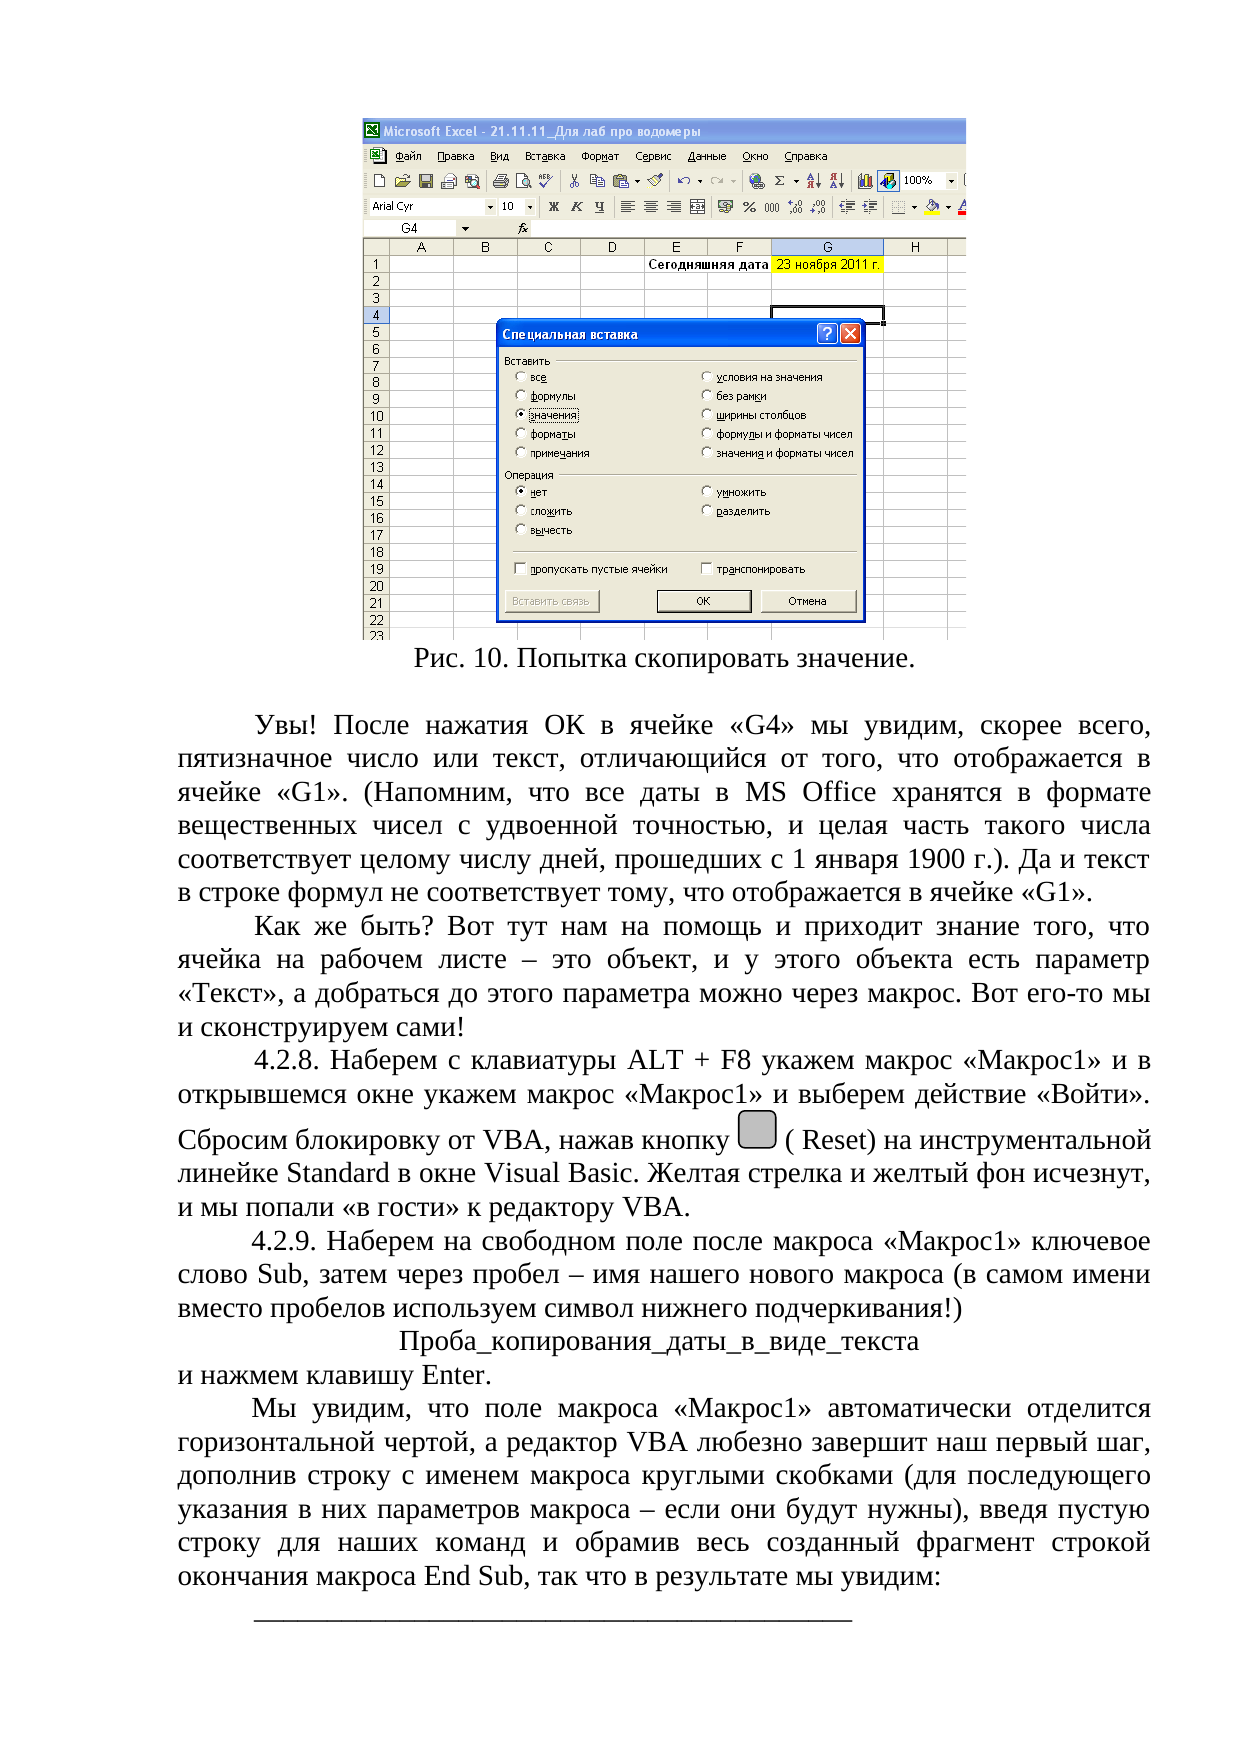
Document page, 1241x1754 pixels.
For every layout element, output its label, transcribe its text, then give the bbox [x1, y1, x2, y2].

text Увы! После нажатия ОК в ячейке «G4» мы увидим, скорее всего, пятизначное число или текст, отличающийся от того, что отображается в ячейке «G1». (Напомним, что все даты в MS Office хранятся в формате вещественных чисел с удвоенной точностью, и целая часть такого числа соответствует целому числу дней, прошедших с 1 января 1900 г.). Да и текст в строке формул не соответствует тому, что отображается в ячейке «G1». [177, 707, 1152, 908]
text Как же быть? Вот тут нам на помощь и приходит знание того, что ячейка на рабочем листе – это объект, и у этого объекта есть параметр «Текст», а добраться до этого параметра можно через макрос. Вот его-то мы и сконструируем сами! [177, 908, 1152, 1042]
text _________________________________________ [177, 1592, 1152, 1625]
text 4.2.9. Наберем на свободном поле после макроса «Макрос1» ключевое слово Sub, затем через пробел – имя нашего нового макроса (в самом имени вместо пробелов используем символ нижнего подчеркивания!) [177, 1223, 1152, 1323]
text и нажмем клавишу Enter. [177, 1357, 1152, 1390]
text 4.2.8. Наберем с клавиатуры ALT + F8 укажем макрос «Макрос1» и в открывшемся окне укажем макрос «Макрос1» и выберем действие «Войти». Сбросим блокировку от VBA, нажав кнопку ( Reset) на инструментальной линейке Standard в окне Visual Basic. Желтая стрелка и желтый фон исчезнут, и мы попали «в гости» к редактору VBA. [177, 1042, 1152, 1223]
picture [362, 118, 967, 640]
text Мы увидим, что поле макроса «Макрос1» автоматически отделится горизонтальной чертой, а редактор VBA любезно завершит наш первый шаг, дополнив строку с именем макроса круглыми скобками (для последующего указания в них параметров макроса – если они будут нужны), введя пустую строку для наших команд и обрамив весь созданный фрагмент строкой окончания макроса End Sub, так что в результате мы увидим: [177, 1390, 1152, 1592]
text Рис. 10. Попытка скопировать значение. [177, 640, 1152, 673]
text Проба_копирования_даты_в_виде_текста [325, 1323, 1152, 1357]
